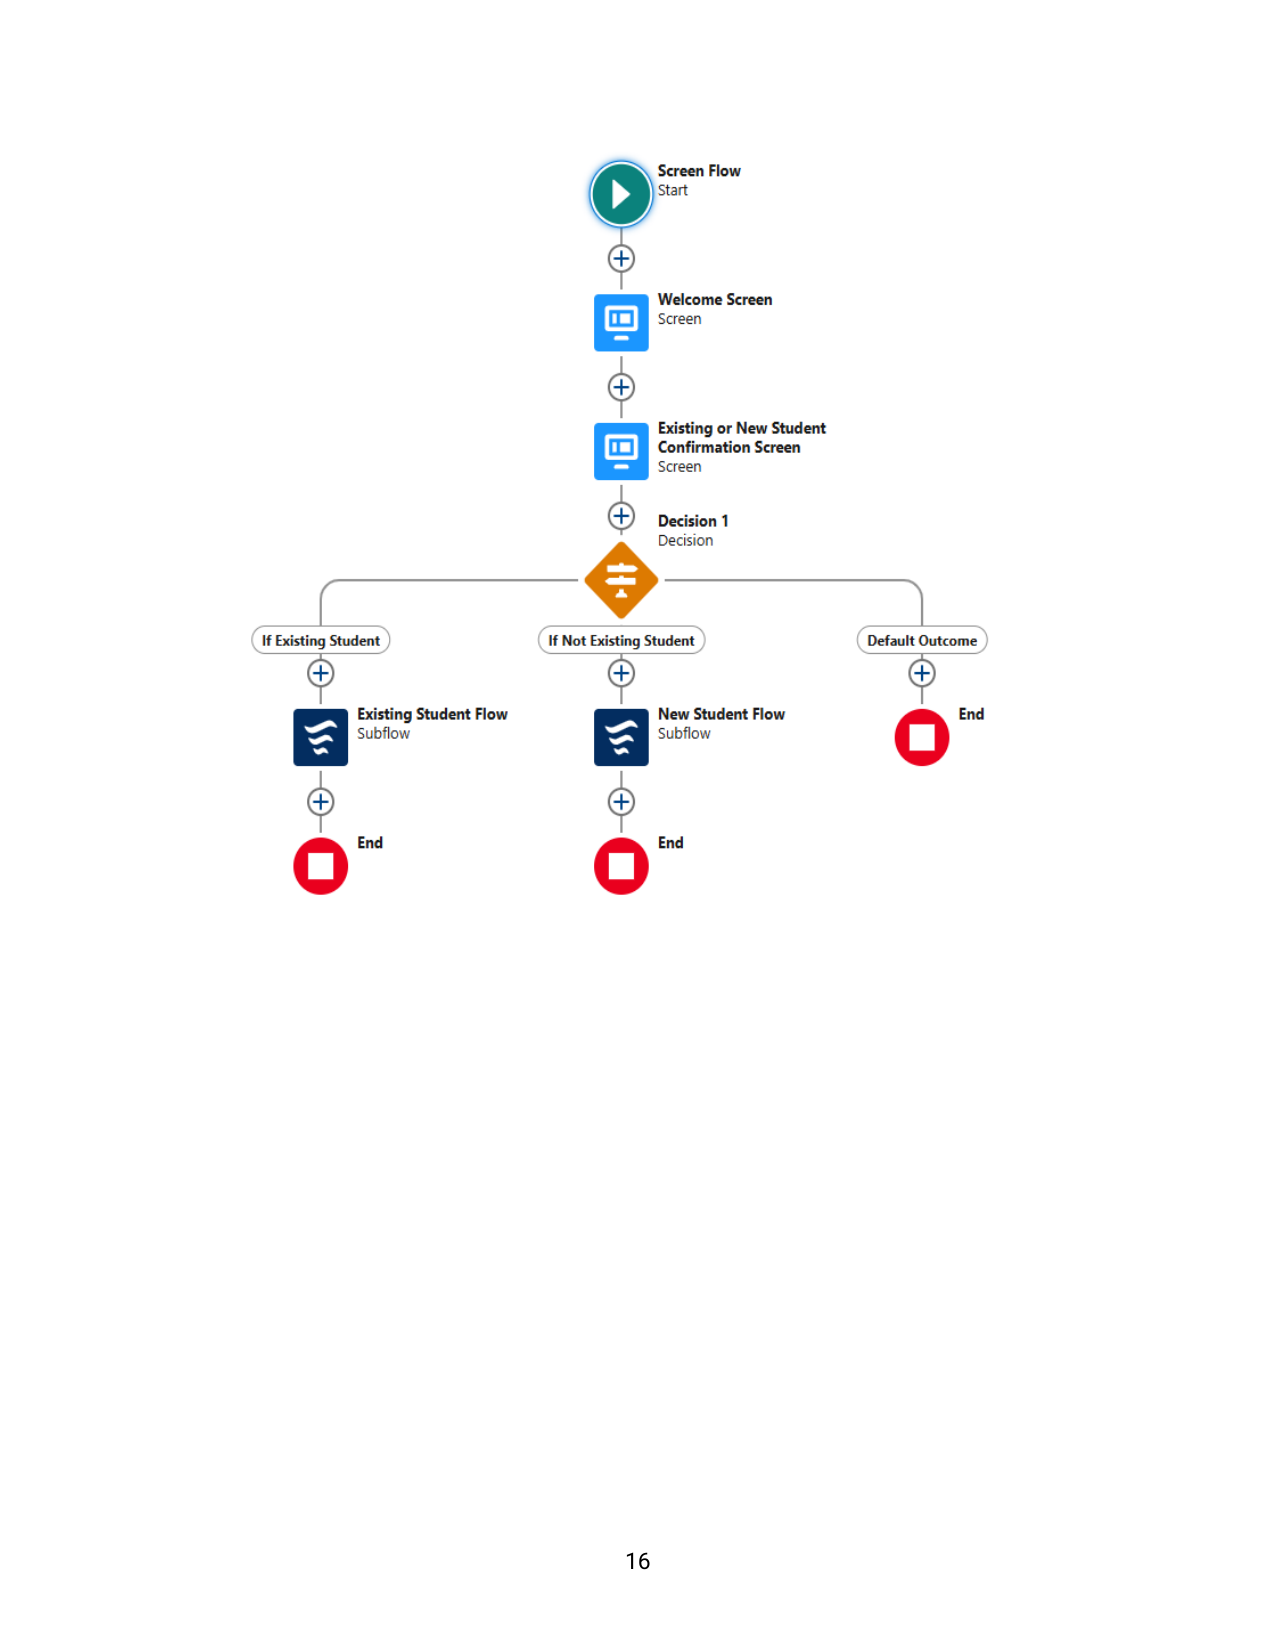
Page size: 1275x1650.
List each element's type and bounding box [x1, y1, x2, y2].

picture [150, 150, 1125, 1039]
